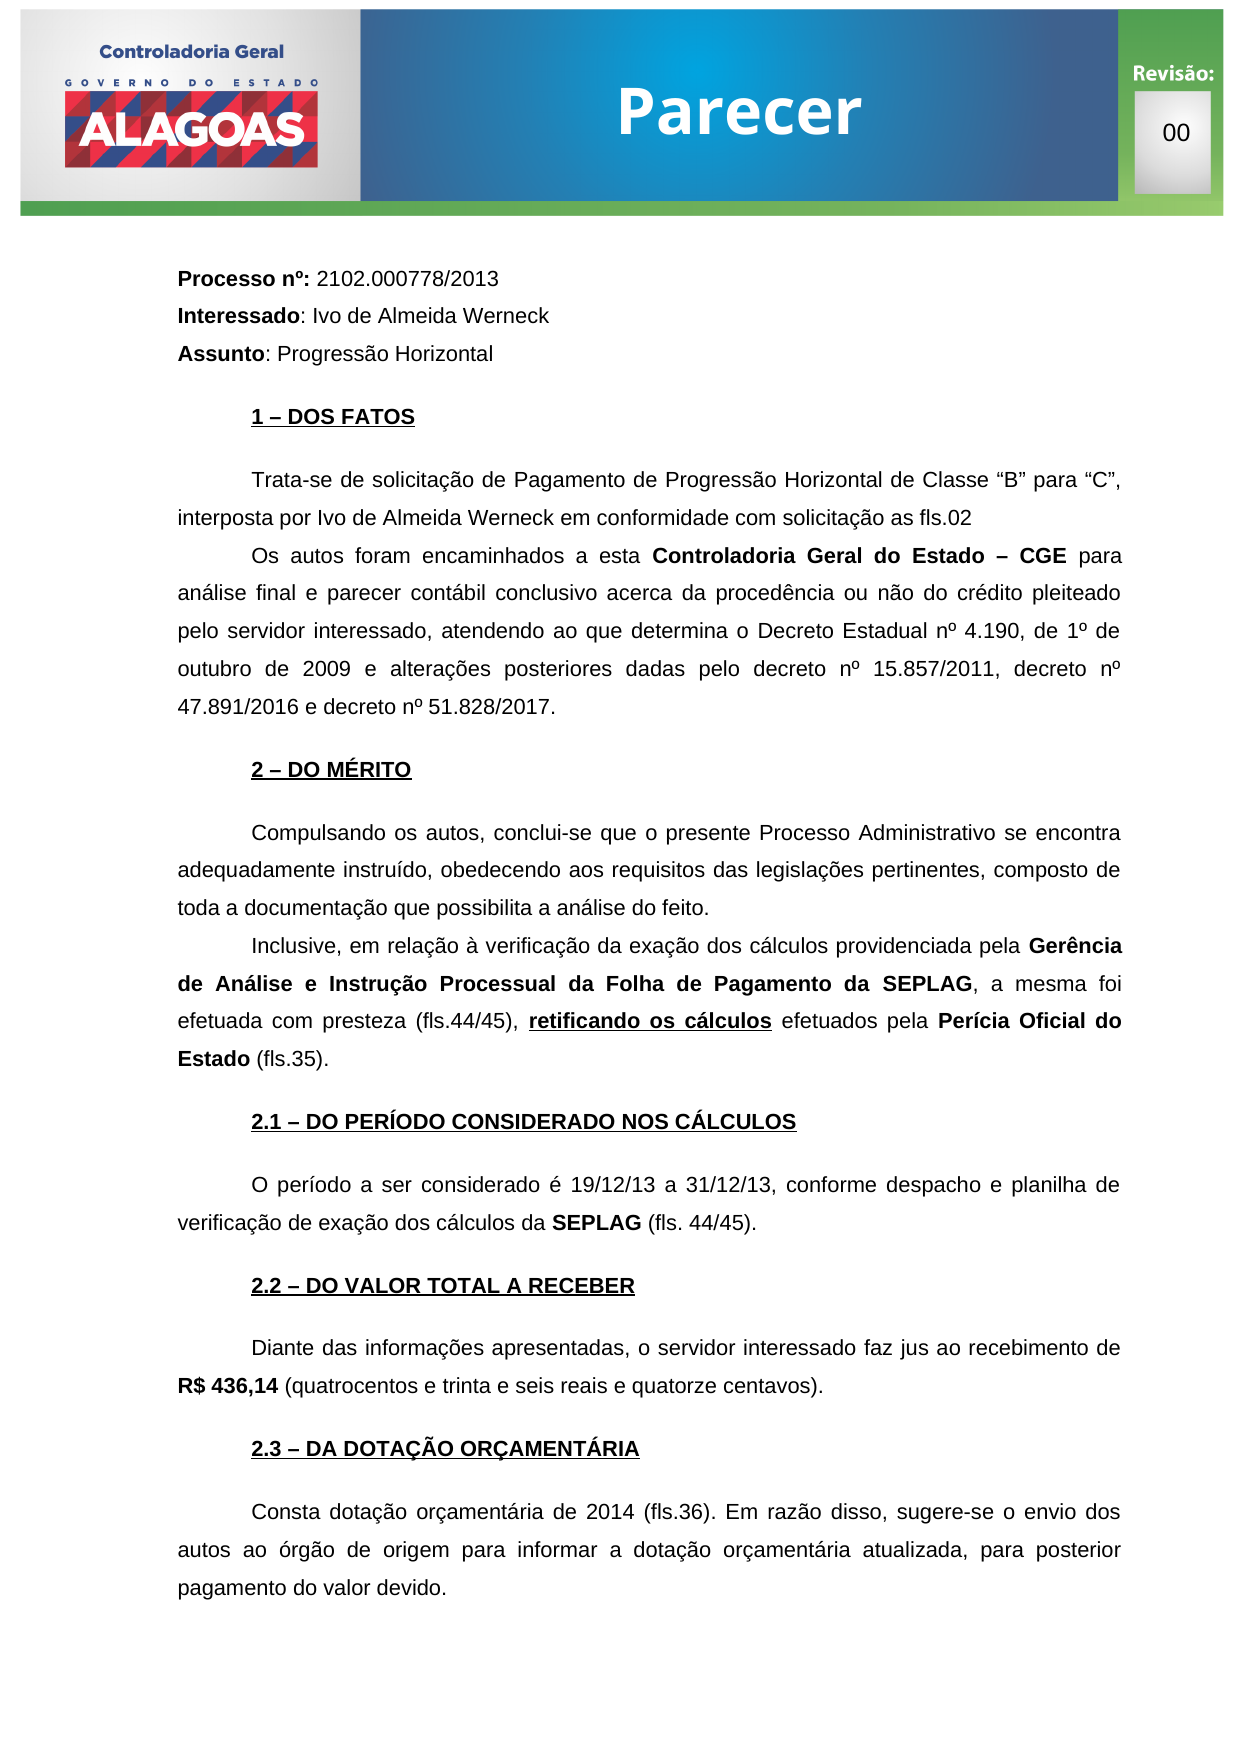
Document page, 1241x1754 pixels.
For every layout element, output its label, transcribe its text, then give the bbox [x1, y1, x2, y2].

text Inclusive, em relação à verificação da exação dos cálculos providenciada pela Gerência de Análise e Instrução Processual da Folha de Pagamento da SEPLAG, a mesma foi efetuada com presteza (fls.44/45), retificando os cálculos efetuados pela Perícia Oficial do Estado (fls.35). [177, 933, 1122, 1071]
picture [20, 9, 1224, 216]
text 1 – DOS FATOS [177, 404, 1122, 429]
text Os autos foram encaminhados a esta Controladoria Geral do Estado – CGE para análise final e parecer contábil conclusivo acerca da procedência ou não do crédito pleiteado pelo servidor interessado, atendendo ao que determina o Decreto Estadual nº 4.190, de 1º de outubro de 2009 e alterações posteriores dadas pelo decreto nº 15.857/2011, decreto nº 47.891/2016 e decreto nº 51.828/2017. [177, 542, 1122, 719]
text 2.3 – DA DOTAÇÃO ORÇAMENTÁRIA [177, 1436, 1122, 1461]
text Diante das informações apresentadas, o servidor interessado faz jus ao recebimento de R$ 436,14 (quatrocentos e trinta e seis reais e quatorze centavos). [177, 1335, 1122, 1398]
text Processo nº: 2102.000778/2013 [177, 266, 1122, 291]
text Compulsando os autos, conclui-se que o presente Processo Administrativo se encontra adequadamente instruído, obedecendo aos requisitos das legislações pertinentes, composto de toda a documentação que possibilita a análise do feito. [177, 819, 1122, 920]
text Trata-se de solicitação de Pagamento de Progressão Horizontal de Classe “B” para “C”, interposta por Ivo de Almeida Werneck em conformidade com solicitação as fls.02 [177, 467, 1122, 530]
text 2.2 – DO VALOR TOTAL A RECEBER [177, 1272, 1122, 1298]
text 2.1 – DO PERÍODO CONSIDERADO NOS CÁLCULOS [177, 1109, 1122, 1134]
text Assunto: Progressão Horizontal [177, 341, 1122, 366]
text Interessado: Ivo de Almeida Werneck [177, 303, 1122, 329]
text O período a ser considerado é 19/12/13 a 31/12/13, conforme despacho e planilha de verificação de exação dos cálculos da SEPLAG (fls. 44/45). [177, 1172, 1122, 1235]
text Consta dotação orçamentária de 2014 (fls.36). Em razão disso, sugere-se o envio dos autos ao órgão de origem para informar a dotação orçamentária atualizada, para posterior pagamento do valor devido. [177, 1499, 1122, 1599]
text 2 – DO MÉRITO [177, 757, 1122, 782]
